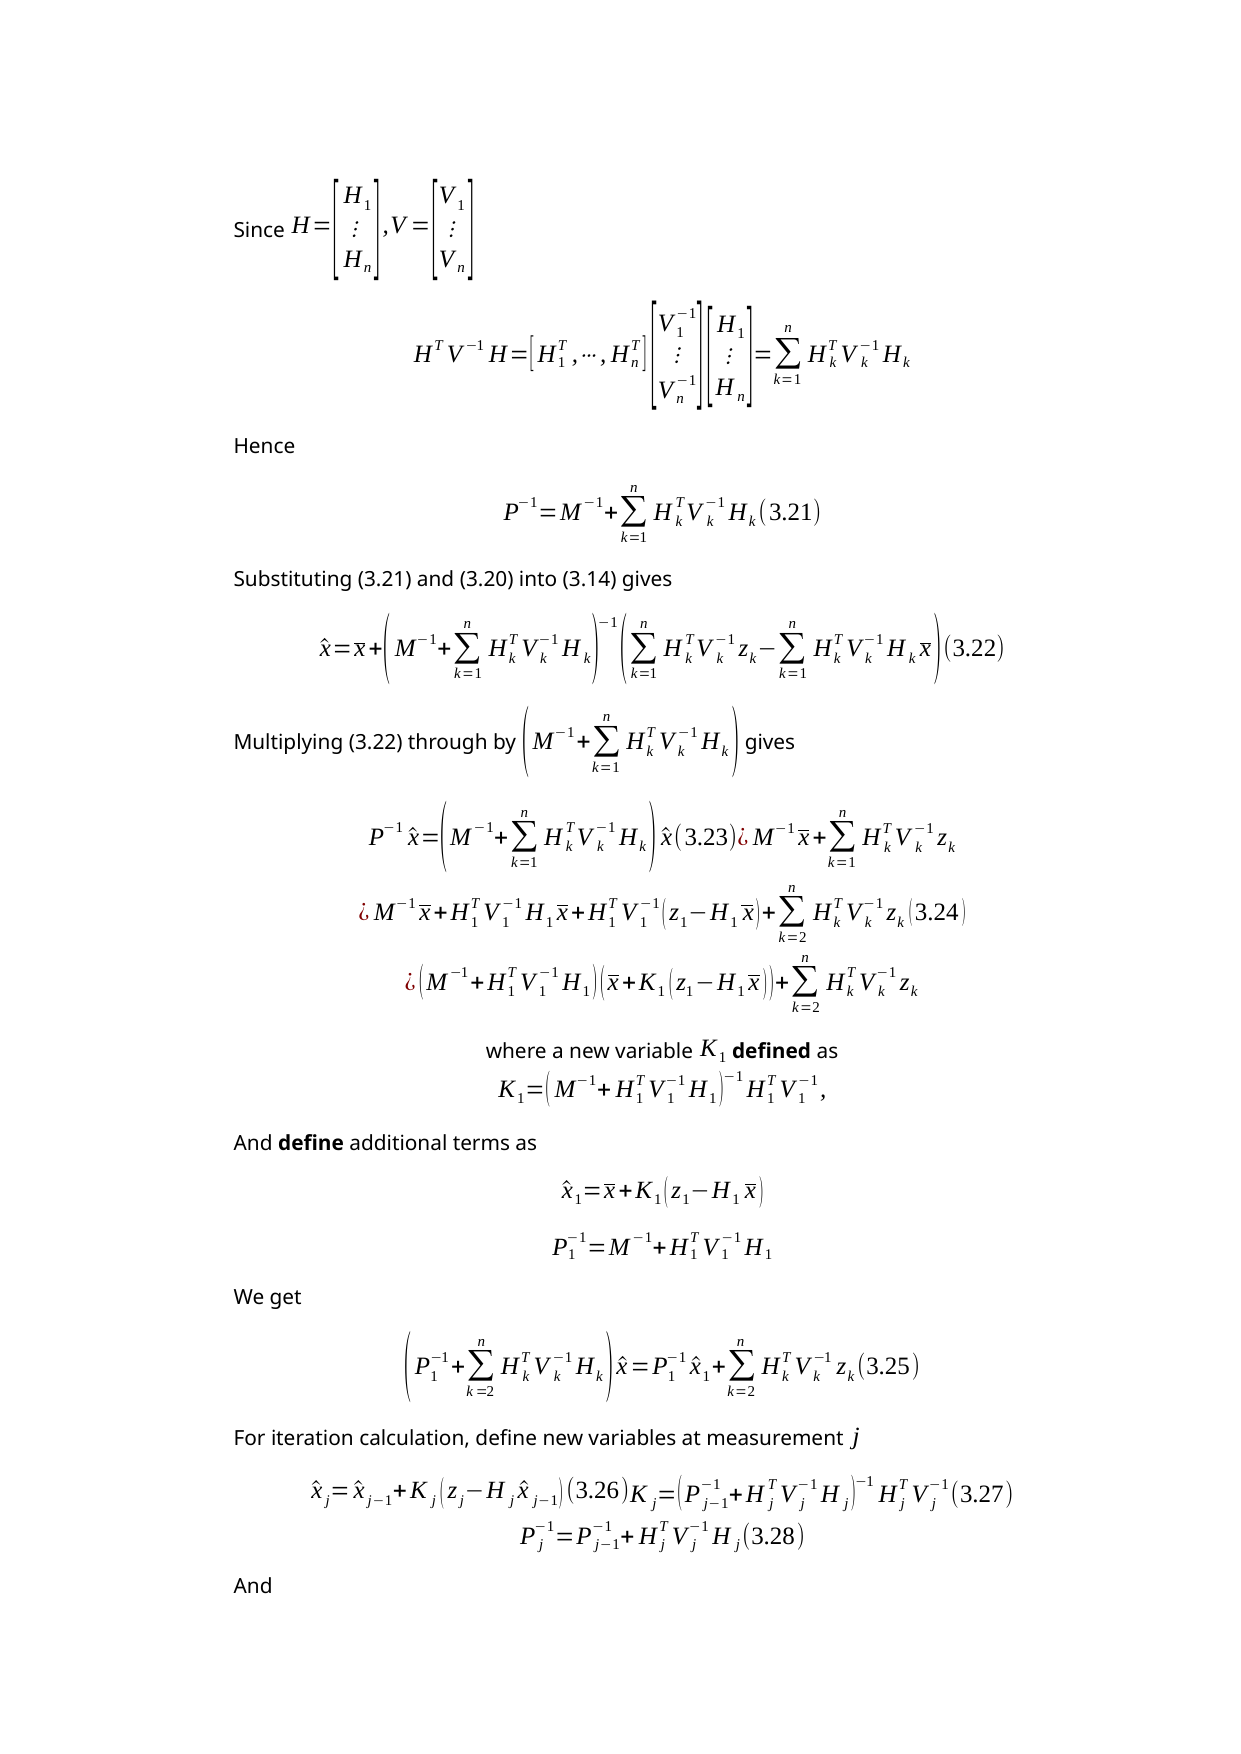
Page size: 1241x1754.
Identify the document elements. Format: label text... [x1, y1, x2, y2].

list We get [233, 1282, 1090, 1311]
list Hence [233, 431, 1090, 459]
list Since [233, 177, 1090, 281]
list And define additional terms as [233, 1128, 1090, 1156]
list Multiplying (3.22) through by gives [233, 704, 1090, 779]
list For iteration calculation, define new variables at measurement [233, 1423, 1090, 1451]
list And [233, 1572, 1090, 1600]
list Substituting (3.21) and (3.20) into (3.14) gives [233, 564, 1090, 593]
list where a new variable defined as [233, 1034, 1090, 1109]
